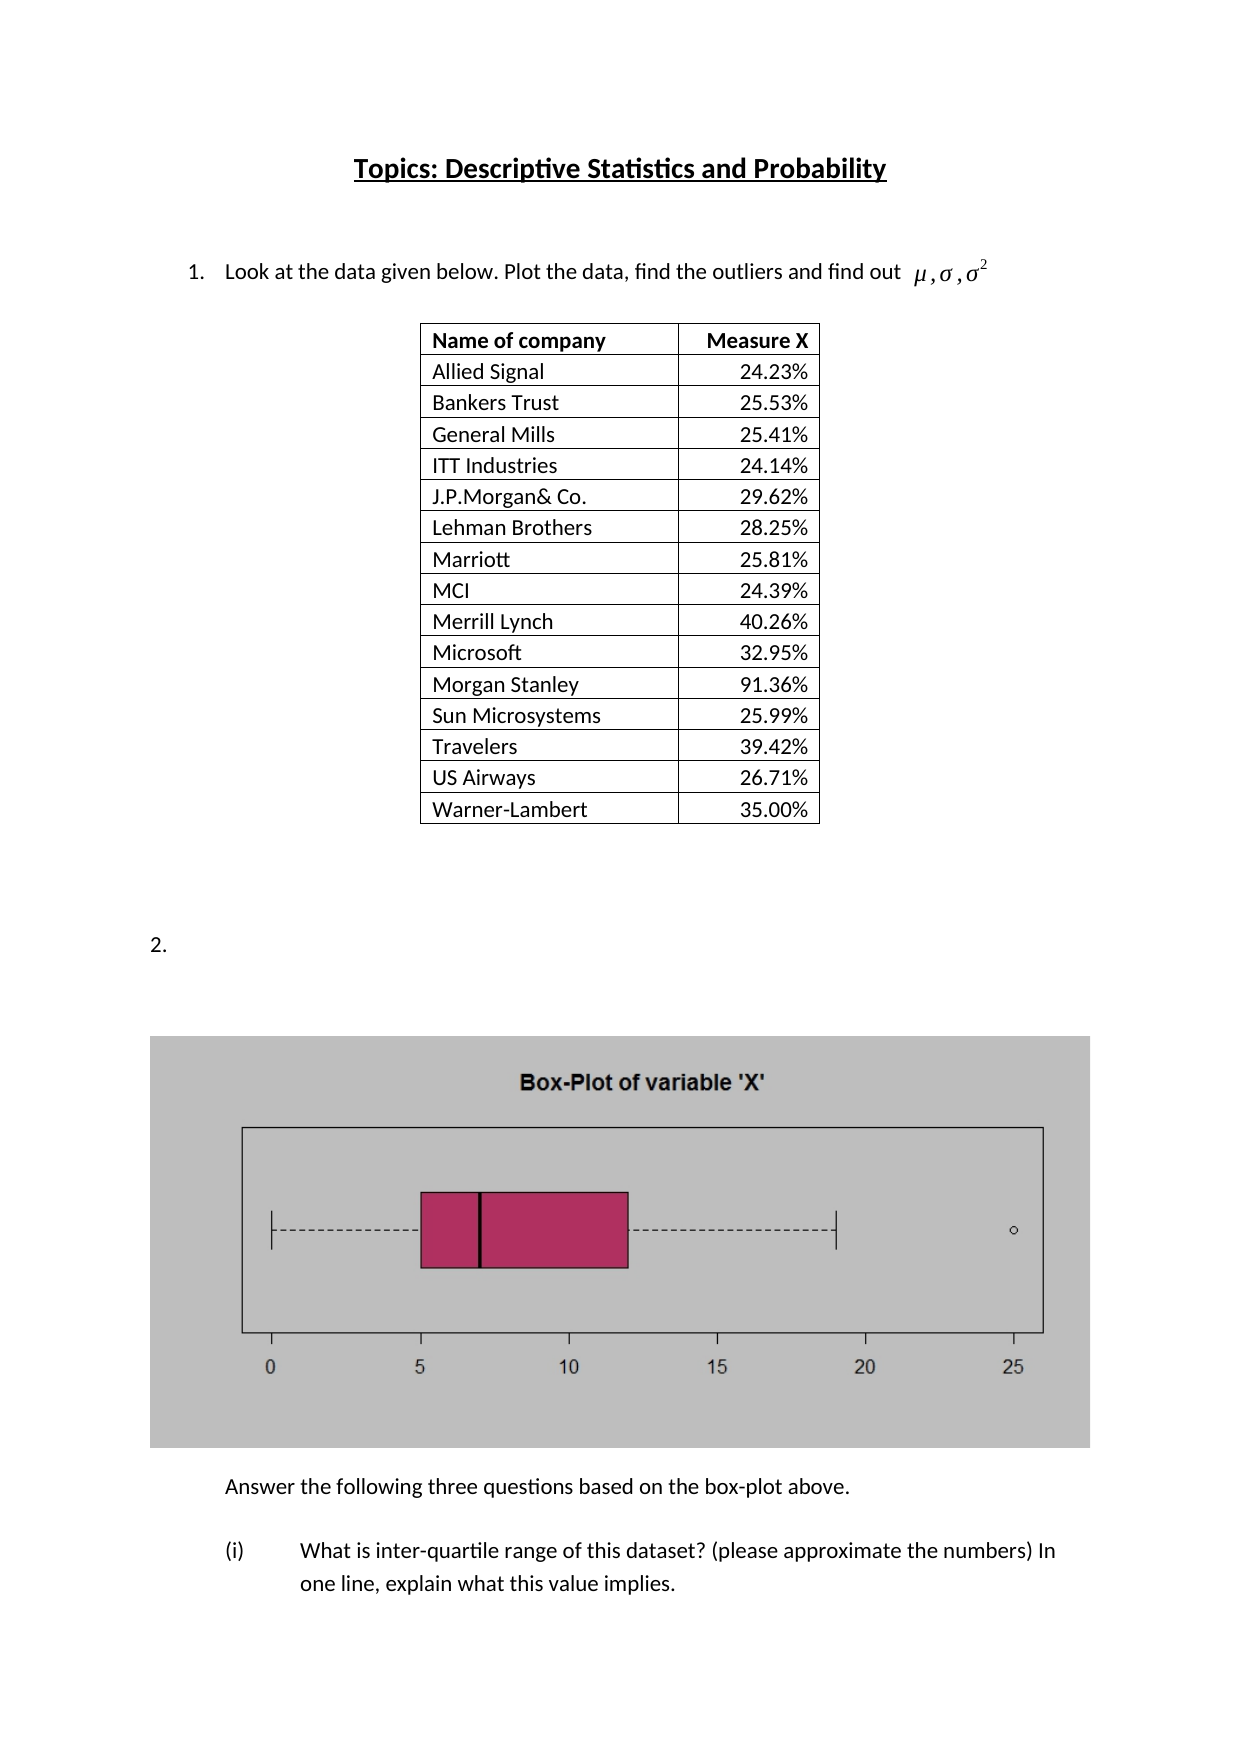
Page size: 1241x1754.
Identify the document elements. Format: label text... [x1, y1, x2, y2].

table_cell 91.36% [679, 668, 819, 698]
table_cell 25.53% [679, 386, 819, 417]
table_header Name of company [421, 324, 678, 354]
table_cell 24.14% [679, 449, 819, 479]
table_cell Lehman Brothers [421, 511, 678, 542]
table_cell 40.26% [679, 605, 819, 635]
table_cell 32.95% [679, 636, 819, 667]
table_cell ITT Industries [421, 449, 678, 479]
table_cell 24.23% [679, 355, 819, 385]
table_cell MCI [421, 574, 678, 604]
text 2. [150, 930, 1090, 958]
table_cell Sun Microsystems [421, 699, 678, 729]
table_cell Warner-Lambert [421, 793, 678, 823]
list Look at the data given below. Plot the data, find the outliers and find out [187, 255, 1090, 286]
table_cell Marriott [421, 543, 678, 573]
table_cell 25.41% [679, 418, 819, 448]
text Topics: Descriptive Statistics and Probability [150, 150, 1090, 186]
table_cell 25.81% [679, 543, 819, 573]
table_header Measure X [679, 324, 819, 354]
table_cell 35.00% [679, 793, 819, 823]
picture [150, 1036, 1091, 1448]
table_cell 25.99% [679, 699, 819, 729]
list Answer the following three questions based on the box-plot above. [225, 1472, 1090, 1500]
table_cell 39.42% [679, 730, 819, 760]
table_cell Bankers Trust [421, 386, 678, 417]
table_cell Microsoft [421, 636, 678, 667]
table_cell J.P.Morgan& Co. [421, 480, 678, 510]
table_cell 24.39% [679, 574, 819, 604]
table_cell Merrill Lynch [421, 605, 678, 635]
list What is inter-quartile range of this dataset? (please approximate the numbers) In one line, explain what this value implies. [225, 1537, 1090, 1597]
table_cell US Airways [421, 761, 678, 792]
table_cell General Mills [421, 418, 678, 448]
table_cell 28.25% [679, 511, 819, 542]
table_cell Morgan Stanley [421, 668, 678, 698]
table_cell Allied Signal [421, 355, 678, 385]
table_cell 26.71% [679, 761, 819, 792]
table_cell 29.62% [679, 480, 819, 510]
table_cell Travelers [421, 730, 678, 760]
